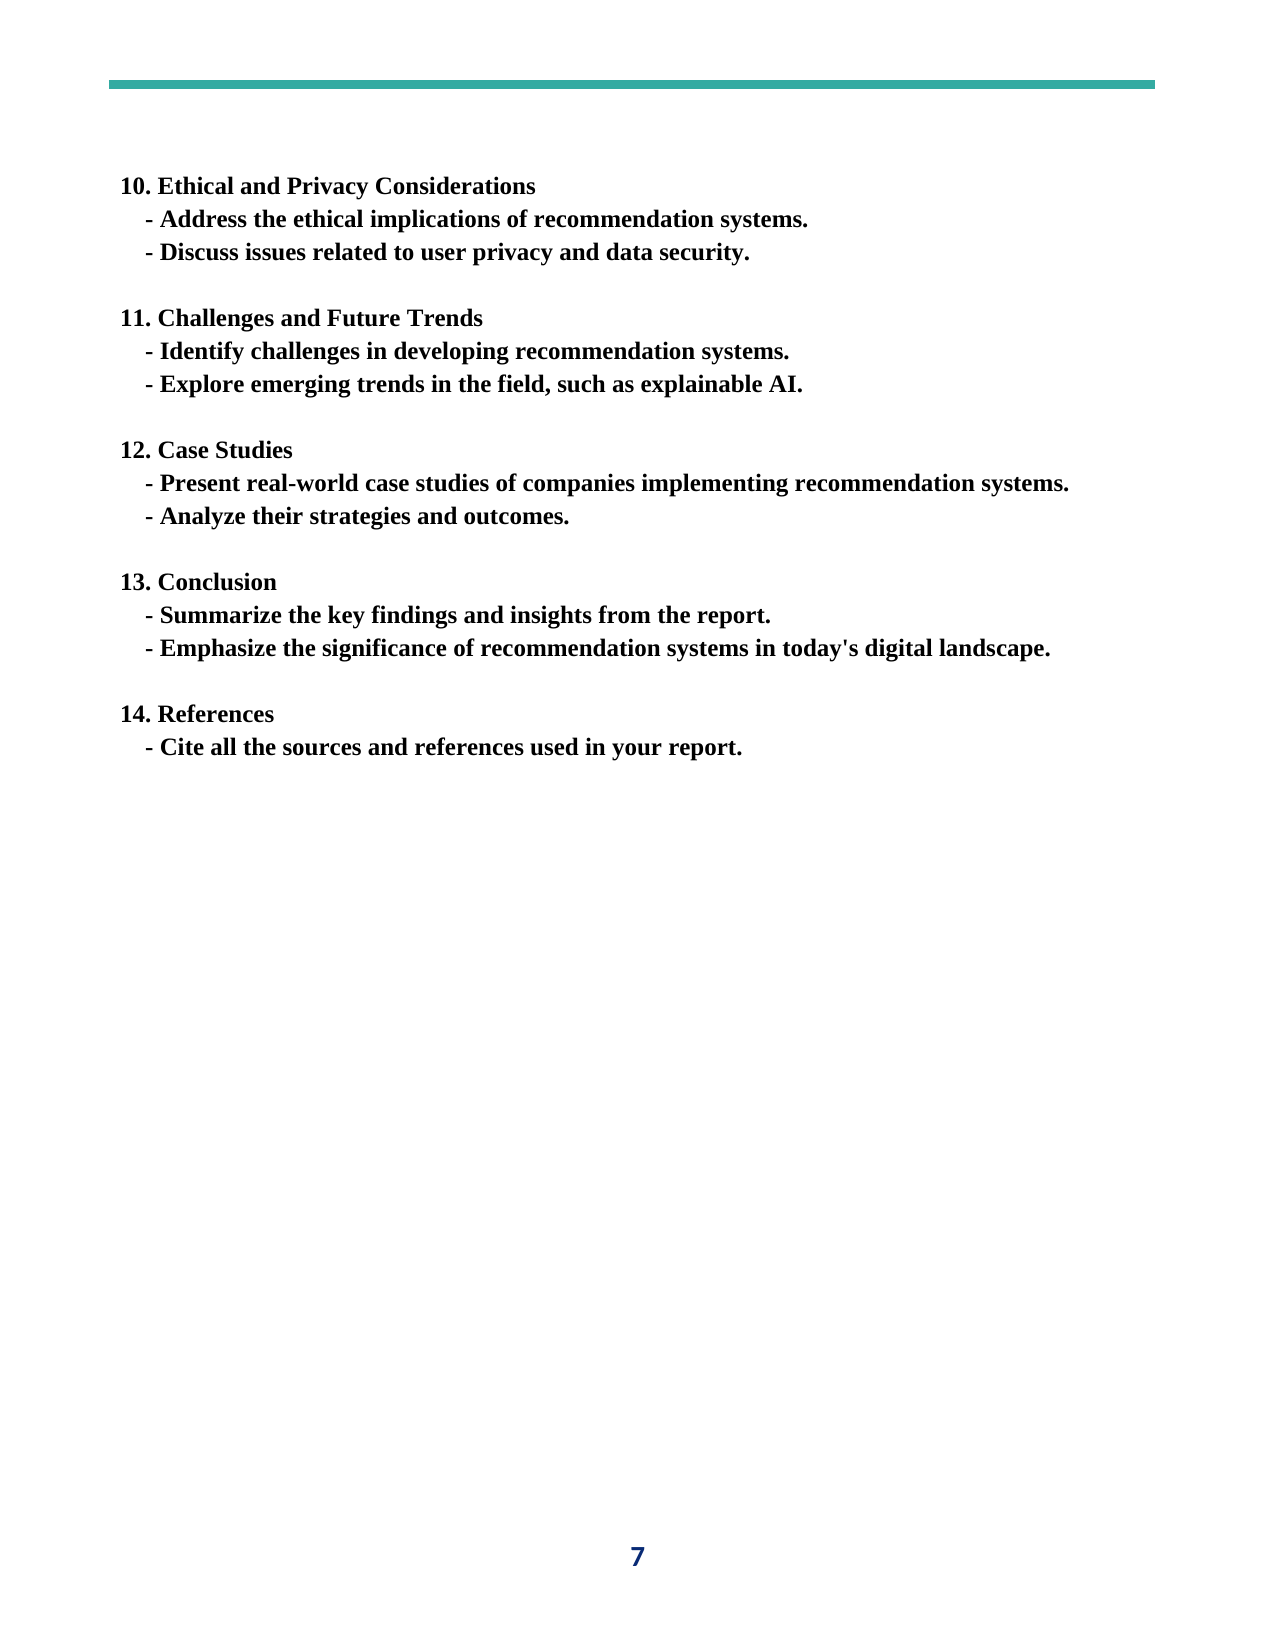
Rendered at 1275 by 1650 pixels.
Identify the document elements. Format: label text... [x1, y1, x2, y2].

text - Present real-world case studies of companies implementing recommendation systems. [120, 468, 1155, 497]
text 13. Conclusion [120, 567, 1155, 596]
text - Emphasize the significance of recommendation systems in today's digital landscape. [120, 633, 1155, 662]
text - Analyze their strategies and outcomes. [120, 501, 1155, 530]
text - Cite all the sources and references used in your report. [120, 732, 1155, 761]
text - Discuss issues related to user privacy and data security. [120, 237, 1155, 266]
text 11. Challenges and Future Trends [120, 303, 1155, 332]
text 12. Case Studies [120, 435, 1155, 464]
text - Identify challenges in developing recommendation systems. [120, 336, 1155, 365]
text 10. Ethical and Privacy Considerations [120, 171, 1155, 200]
text 14. References [120, 699, 1155, 728]
text - Address the ethical implications of recommendation systems. [120, 204, 1155, 233]
text - Summarize the key findings and insights from the report. [120, 600, 1155, 629]
text - Explore emerging trends in the field, such as explainable AI. [120, 369, 1155, 398]
